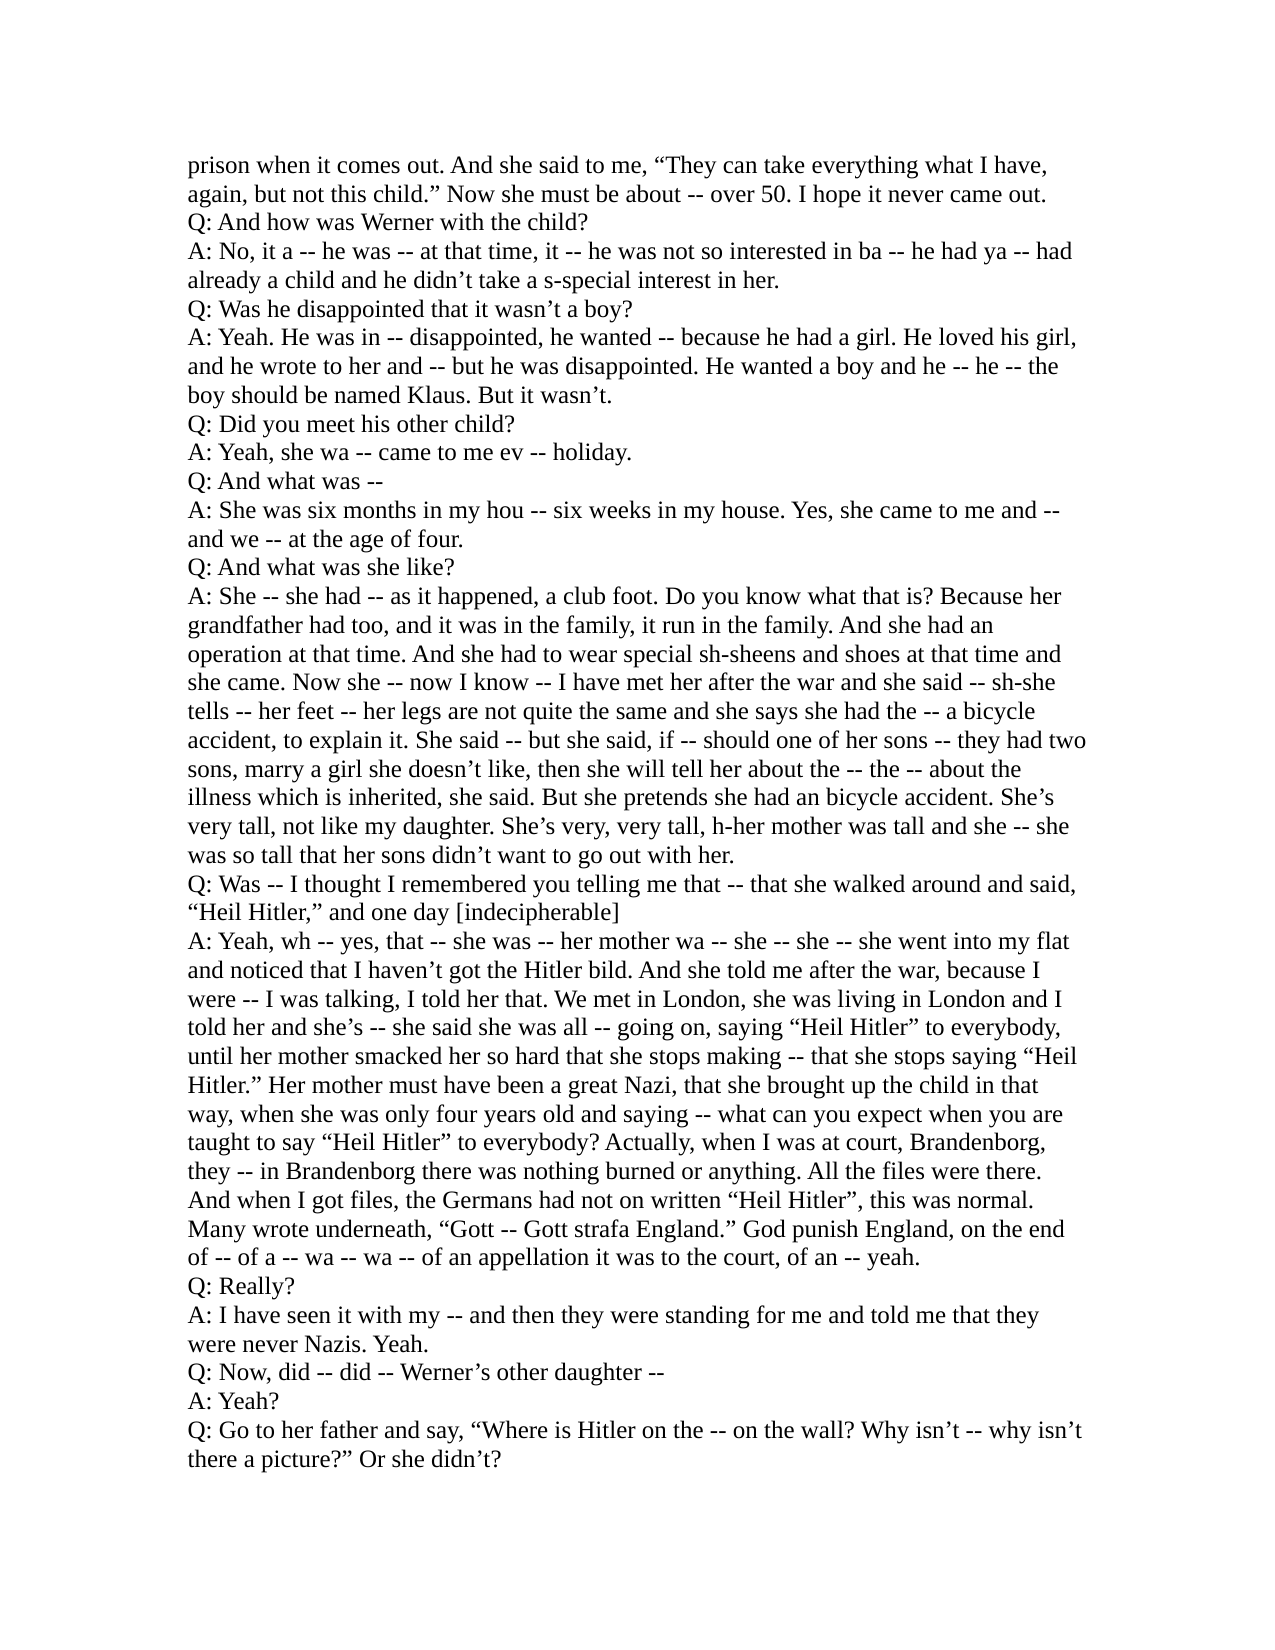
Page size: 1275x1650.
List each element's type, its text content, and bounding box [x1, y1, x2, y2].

text Q: Really? [187, 1300, 1087, 1329]
text Q: Now, did -- did -- Werner’s other daughter -- [187, 1386, 1087, 1415]
text Q: Was -- I thought I remembered you telling me that -- that she walked around and said, “Heil Hitler,” and one day [indecipherable] [187, 897, 1087, 955]
text A: Yeah. He was in -- disappointed, he wanted -- because he had a girl. He loved his girl, and he wrote to her and -- but he was disappointed. He wanted a boy and he -- he -- the boy should be named Klaus. But it wasn’t. [187, 351, 1087, 437]
text A: Yeah? [187, 1415, 1087, 1444]
text A: Yeah, wh -- yes, that -- she was -- her mother wa -- she -- she -- she went into my flat and noticed that I haven’t got the Hitler bild. And she told me after the war, because I were -- I was talking, I told her that. We met in London, she was living in London and I told her and she’s -- she said she was all -- going on, saying “Heil Hitler” to everybody, until her mother smacked her so hard that she stops making -- that she stops saying “Heil Hitler.” Her mother must have been a great Nazi, that she brought up the child in that way, when she was only four years old and saying -- what can you expect when you are taught to say “Heil Hitler” to everybody? Actually, when I was at court, Brandenborg, they -- in Brandenborg there was nothing burned or anything. All the files were there. And when I got files, the Germans had not on written “Heil Hitler”, this was normal. Many wrote underneath, “Gott -- Gott strafa England.” God punish England, on the end of -- of a -- wa -- wa -- of an appellation it was to the court, of an -- yeah. [187, 955, 1087, 1300]
text A: She was six months in my hou -- six weeks in my house. Yes, she came to me and -- and we -- at the age of four. [187, 524, 1087, 581]
text A: I have seen it with my -- and then they were standing for me and told me that they were never Nazis. Yeah. [187, 1329, 1087, 1386]
text Q: And what was she like? [187, 581, 1087, 610]
text Q: Did you meet his other child? [187, 437, 1087, 466]
text Q: And what was -- [187, 495, 1087, 524]
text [187, 150, 1087, 236]
text A: She -- she had -- as it happened, a club foot. Do you know what that is? Because her grandfather had too, and it was in the family, it run in the family. And she had an operation at that time. And she had to wear special sh-sheens and shoes at that time and she came. Now she -- now I know -- I have met her after the war and she said -- sh-she tells -- her feet -- her legs are not quite the same and she says she had the -- a bicycle accident, to explain it. She said -- but she said, if -- should one of her sons -- they had two sons, marry a girl she doesn’t like, then she will tell her about the -- the -- about the illness which is inherited, she said. But she pretends she had an bicycle accident. She’s very tall, not like my daughter. She’s very, very tall, h-her mother was tall and she -- she was so tall that her sons didn’t want to go out with her. [187, 610, 1087, 897]
text A: Yeah, she wa -- came to me ev -- holiday. [187, 466, 1087, 495]
text Q: Was he disappointed that it wasn’t a boy? [187, 322, 1087, 351]
text Q: And how was Werner with the child? [187, 236, 1087, 265]
text A: No, it a -- he was -- at that time, it -- he was not so interested in ba -- he had ya -- had already a child and he didn’t take a s-special interest in her. [187, 265, 1087, 322]
